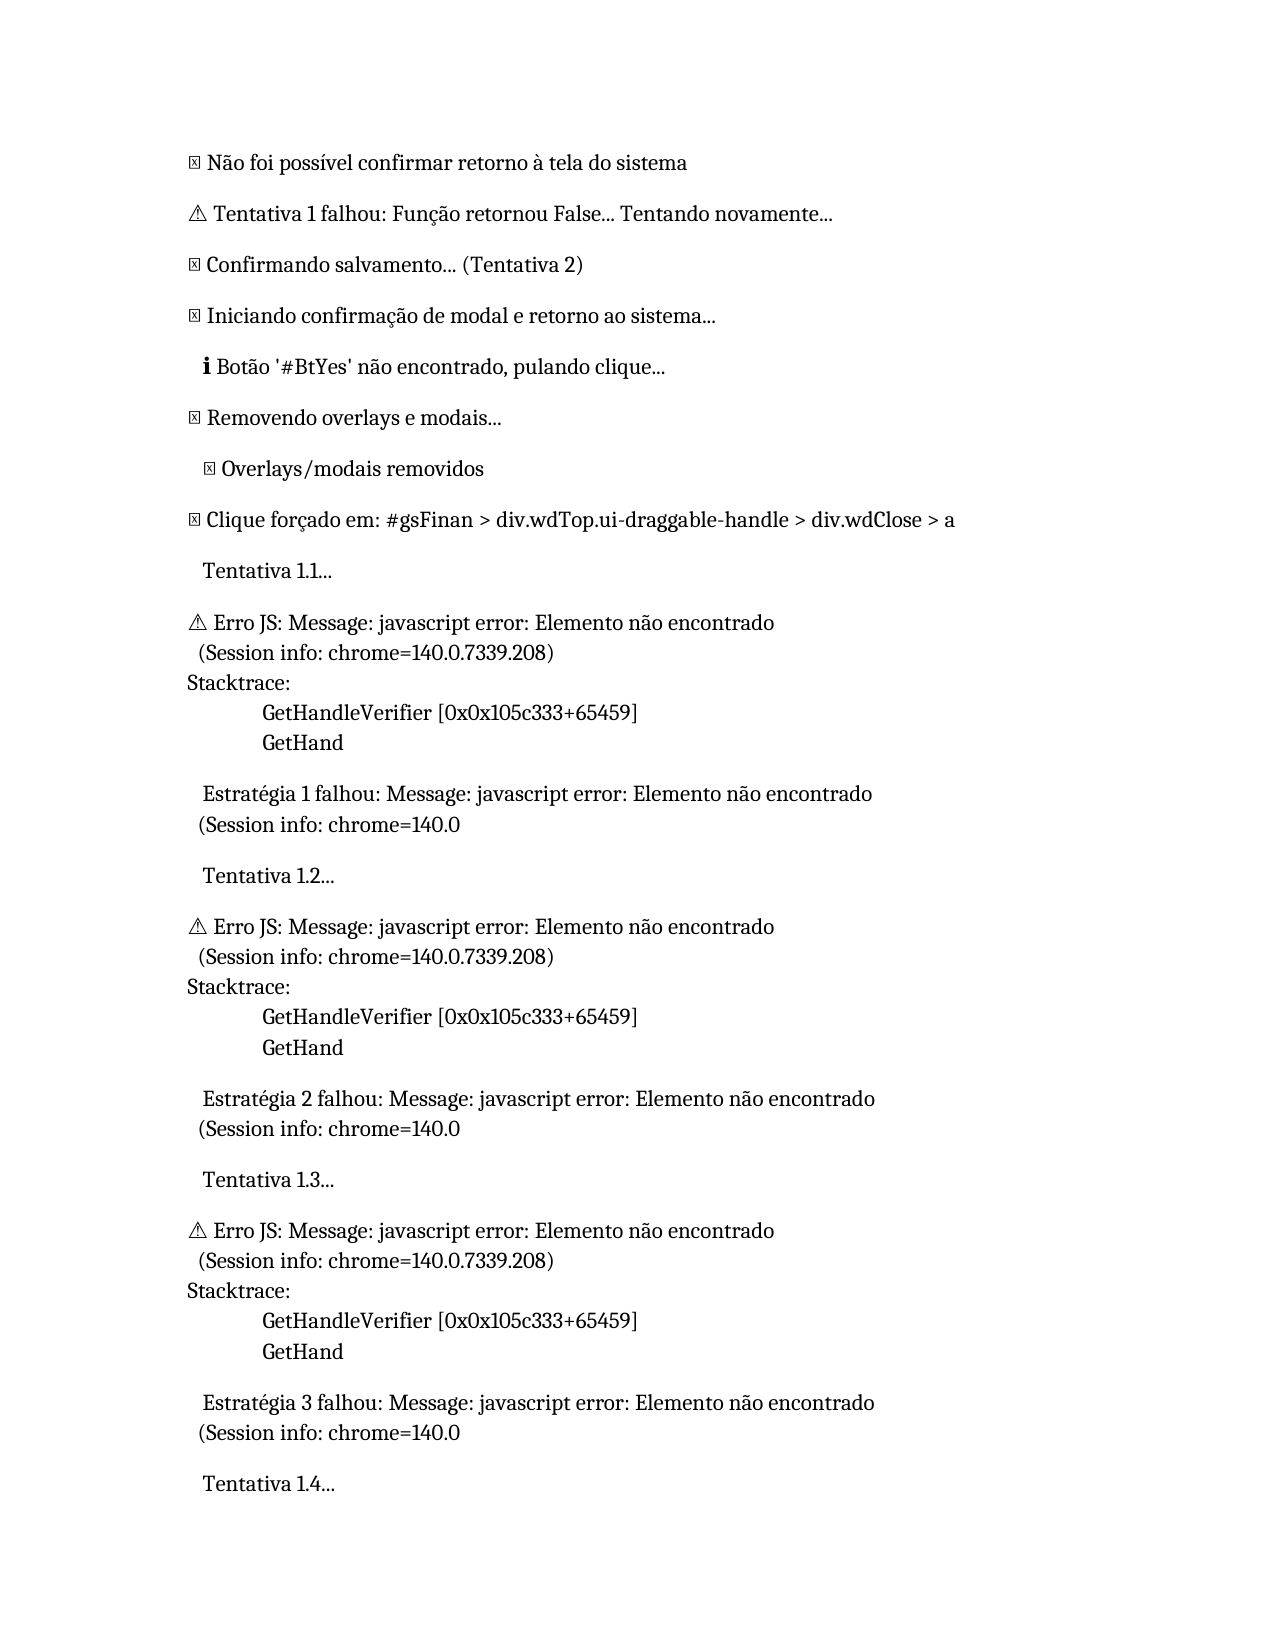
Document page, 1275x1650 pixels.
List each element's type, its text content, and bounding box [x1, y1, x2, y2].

text ℹ️ Botão '#BtYes' não encontrado, pulando clique... [187, 354, 1087, 381]
text Tentativa 1.3... [187, 1167, 1087, 1193]
text ✅ Overlays/modais removidos [187, 456, 1087, 483]
text 🧹 Removendo overlays e modais... [187, 405, 1087, 432]
text Estratégia 1 falhou: Message: javascript error: Elemento não encontrado (Session info: chrome=140.0 [187, 781, 1087, 838]
text 🎯 Clique forçado em: #gsFinan > div.wdTop.ui-draggable-handle > div.wdClose > a [187, 507, 1087, 534]
text 🎯 Iniciando confirmação de modal e retorno ao sistema... [187, 303, 1087, 329]
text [187, 1218, 1087, 1365]
text Estratégia 3 falhou: Message: javascript error: Elemento não encontrado (Session info: chrome=140.0 [187, 1389, 1087, 1446]
text Tentativa 1.2... [187, 862, 1087, 889]
text 🔄 Confirmando salvamento... (Tentativa 2) [187, 252, 1087, 278]
text ❌ Não foi possível confirmar retorno à tela do sistema [187, 150, 1087, 176]
text Estratégia 2 falhou: Message: javascript error: Elemento não encontrado (Session info: chrome=140.0 [187, 1085, 1087, 1142]
text Tentativa 1.4... [187, 1471, 1087, 1497]
text Tentativa 1.1... [187, 558, 1087, 585]
text ⚠️ Tentativa 1 falhou: Função retornou False... Tentando novamente... [187, 201, 1087, 227]
